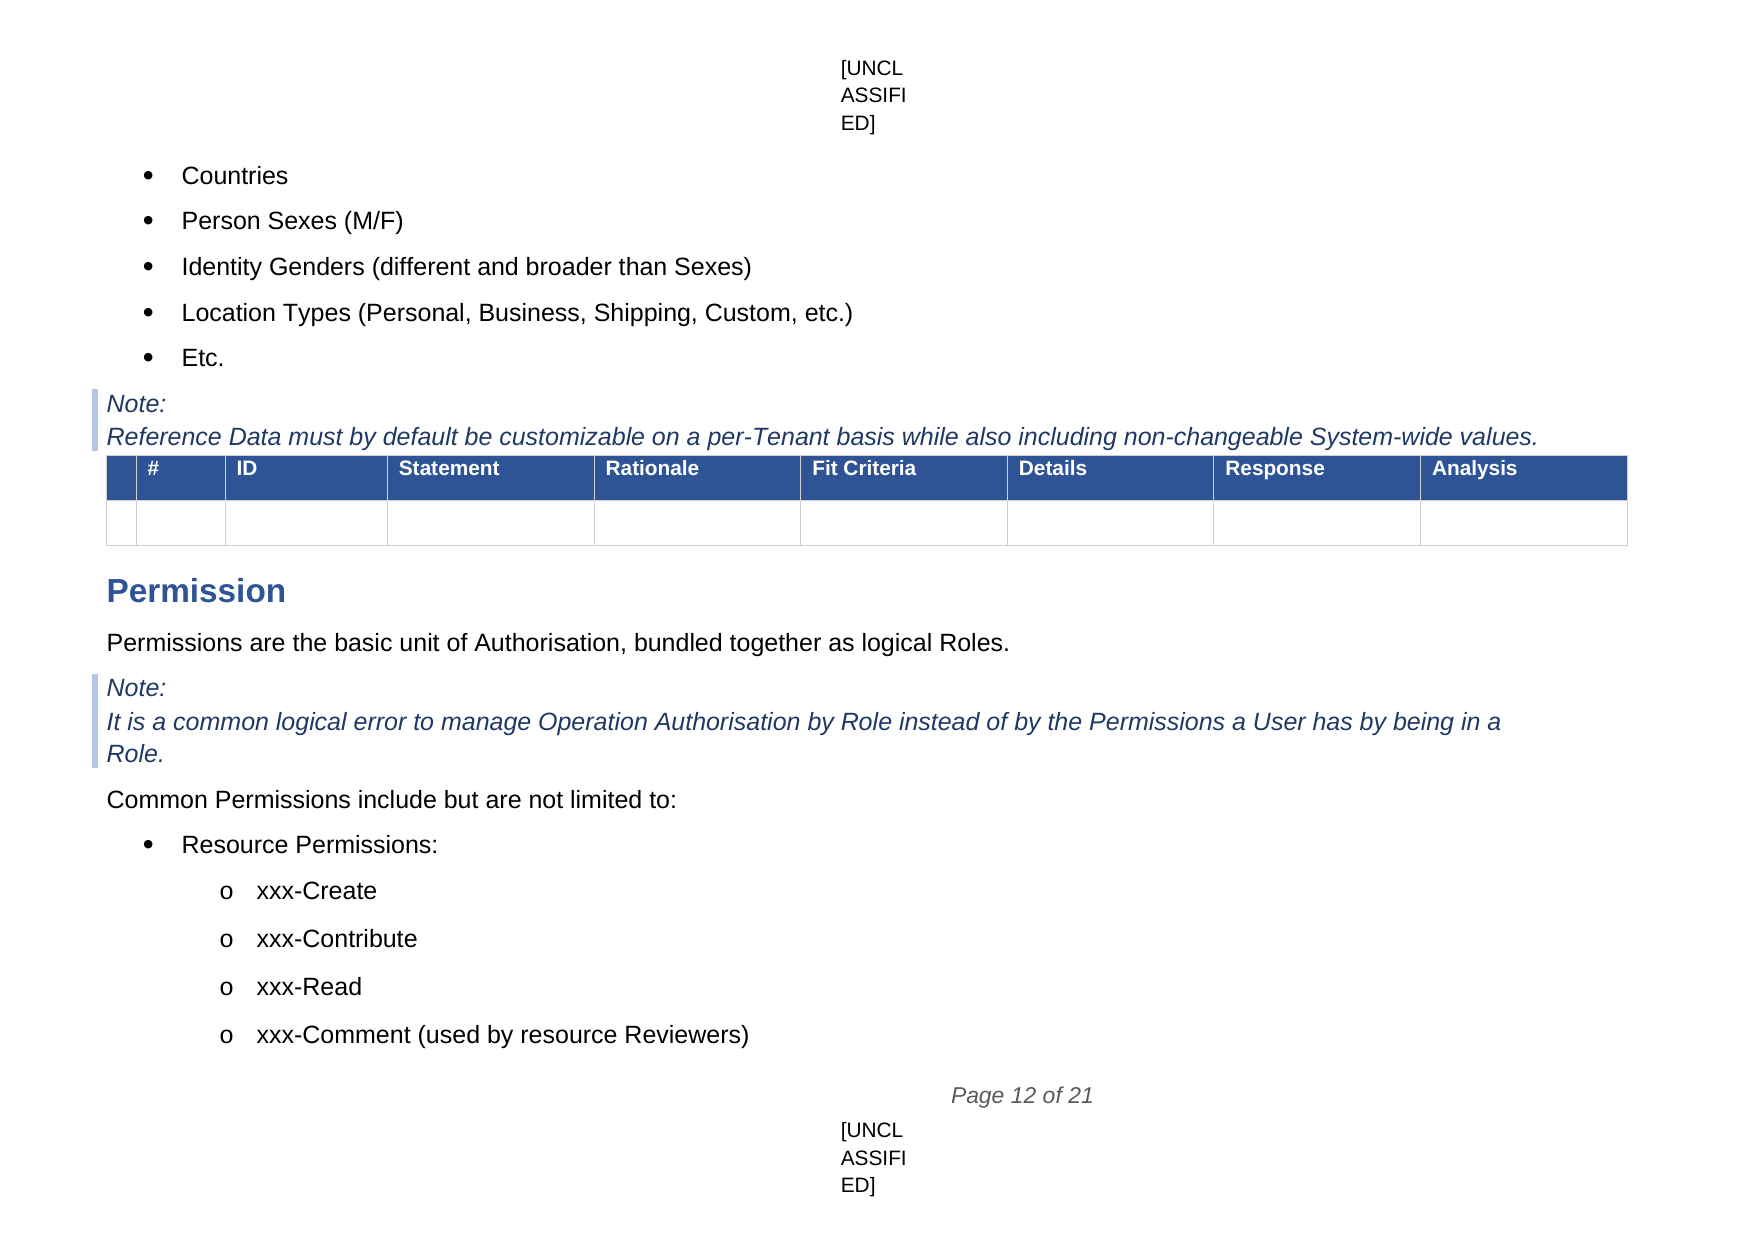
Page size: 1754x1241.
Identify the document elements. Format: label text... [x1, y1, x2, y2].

table_header [107, 456, 136, 500]
list xxx-Read [219, 972, 1562, 1003]
subtitle Permission [106, 571, 1562, 610]
list xxx-Comment (used by resource Reviewers) [219, 1020, 1562, 1051]
list xxx-Contribute [219, 924, 1562, 955]
table_header Response [1214, 456, 1420, 500]
table_cell [801, 501, 1007, 545]
table_cell [1421, 501, 1627, 545]
list Location Types (Personal, Business, Shipping, Custom, etc.) [144, 297, 1562, 326]
list xxx-Create [219, 876, 1562, 907]
list Resource Permissions: [144, 831, 1562, 859]
text Common Permissions include but are not limited to: [106, 785, 1562, 814]
table_header Fit Criteria [801, 456, 1007, 500]
text Permissions are the basic unit of Authorisation, bundled together as logical Roles. [106, 628, 1562, 657]
table_cell [1008, 501, 1213, 545]
table_header Statement [388, 456, 594, 500]
text Note: Reference Data must by default be customizable on a per-Tenant basis while also including non-changeable System-wide values. [98, 389, 1562, 451]
list Countries [144, 161, 1562, 189]
table_cell [388, 501, 594, 545]
table_cell [137, 501, 225, 545]
list Identity Genders (different and broader than Sexes) [144, 252, 1562, 281]
table_header Analysis [1421, 456, 1627, 500]
table_cell [595, 501, 800, 545]
list Etc. [144, 343, 1562, 372]
list Person Sexes (M/F) [144, 206, 1562, 235]
table_header ID [226, 456, 387, 500]
table_cell [107, 501, 136, 545]
table_header Details [1008, 456, 1213, 500]
table_header Rationale [595, 456, 800, 500]
table_cell [226, 501, 387, 545]
table_header # [137, 456, 225, 500]
text Note: It is a common logical error to manage Operation Authorisation by Role instead of by the Permissions a User has by being in a Role. [92, 673, 1562, 768]
table_cell [1214, 501, 1420, 545]
